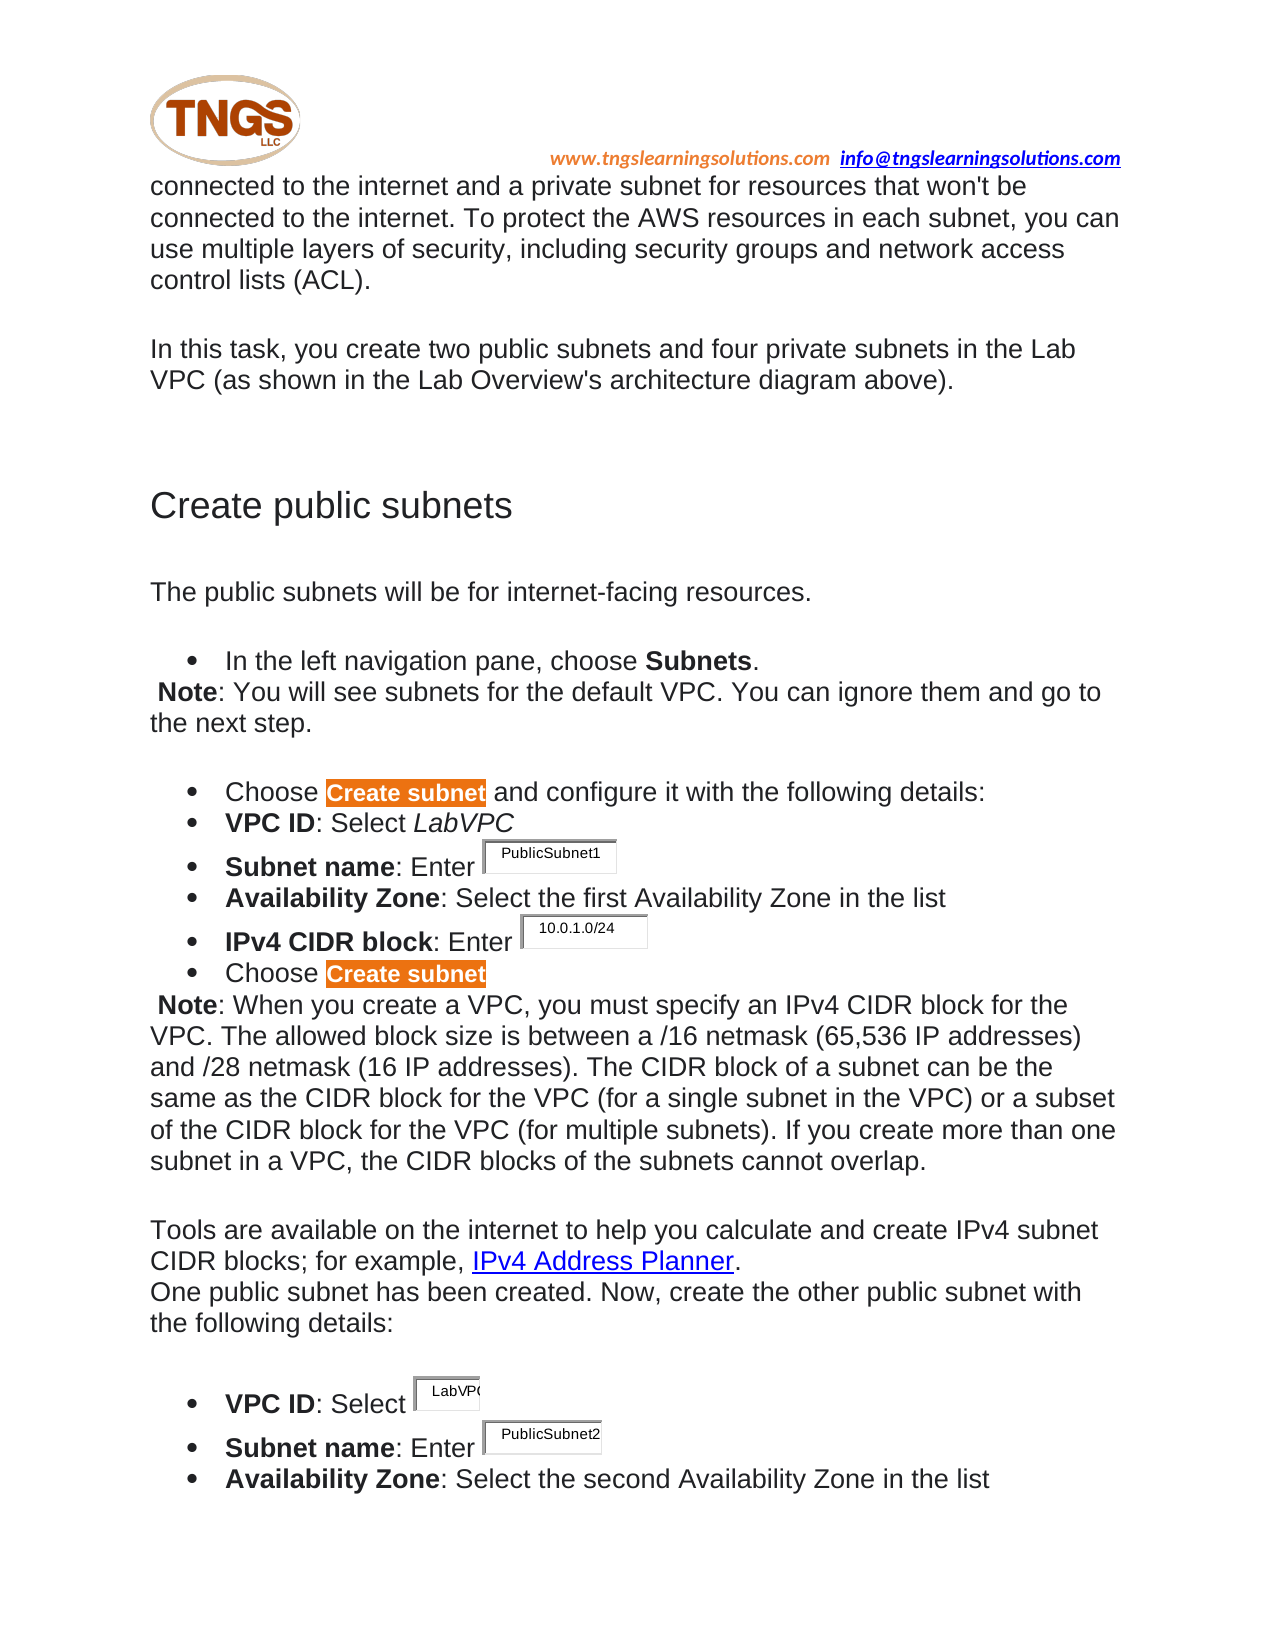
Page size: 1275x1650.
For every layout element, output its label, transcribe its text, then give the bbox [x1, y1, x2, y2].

text Create public subnets [150, 483, 1125, 526]
text Note: You will see subnets for the default VPC. You can ignore them and go to the next step. [150, 676, 1125, 739]
list In the left navigation pane, choose Subnets. [187, 645, 1125, 676]
list VPC ID: Select LabVPC [187, 807, 1125, 839]
picture [150, 75, 300, 166]
text Tools are available on the internet to help you calculate and create IPv4 subnet CIDR blocks; for example, IPv4 Address Planner. [150, 1214, 1125, 1276]
text One public subnet has been created. Now, create the other public subnet with the following details: [150, 1276, 1125, 1339]
list VPC ID: Select [187, 1376, 1125, 1420]
list Choose Create subnet [187, 957, 1125, 989]
list Choose Create subnet and configure it with the following details: [187, 776, 1125, 807]
list IPv4 CIDR block: Enter [187, 914, 1125, 957]
list Availability Zone: Select the first Availability Zone in the list [187, 882, 1125, 914]
text In this task, you create two public subnets and four private subnets in the Lab VPC (as shown in the Lab Overview's architecture diagram above). [150, 333, 1125, 395]
text The public subnets will be for internet-facing resources. [150, 576, 1125, 607]
list Subnet name: Enter [187, 839, 1125, 882]
list Availability Zone: Select the second Availability Zone in the list [187, 1463, 1125, 1494]
text Note: When you create a VPC, you must specify an IPv4 CIDR block for the VPC. The allowed block size is between a /16 netmask (65,536 IP addresses) and /28 netmask (16 IP addresses). The CIDR block of a subnet can be the same as the CIDR block for the VPC (for a single subnet in the VPC) or a subset of the CIDR block for the VPC (for multiple subnets). If you create more than one subnet in a VPC, the CIDR blocks of the subnets cannot overlap. [150, 989, 1125, 1176]
list Subnet name: Enter [187, 1420, 1125, 1463]
